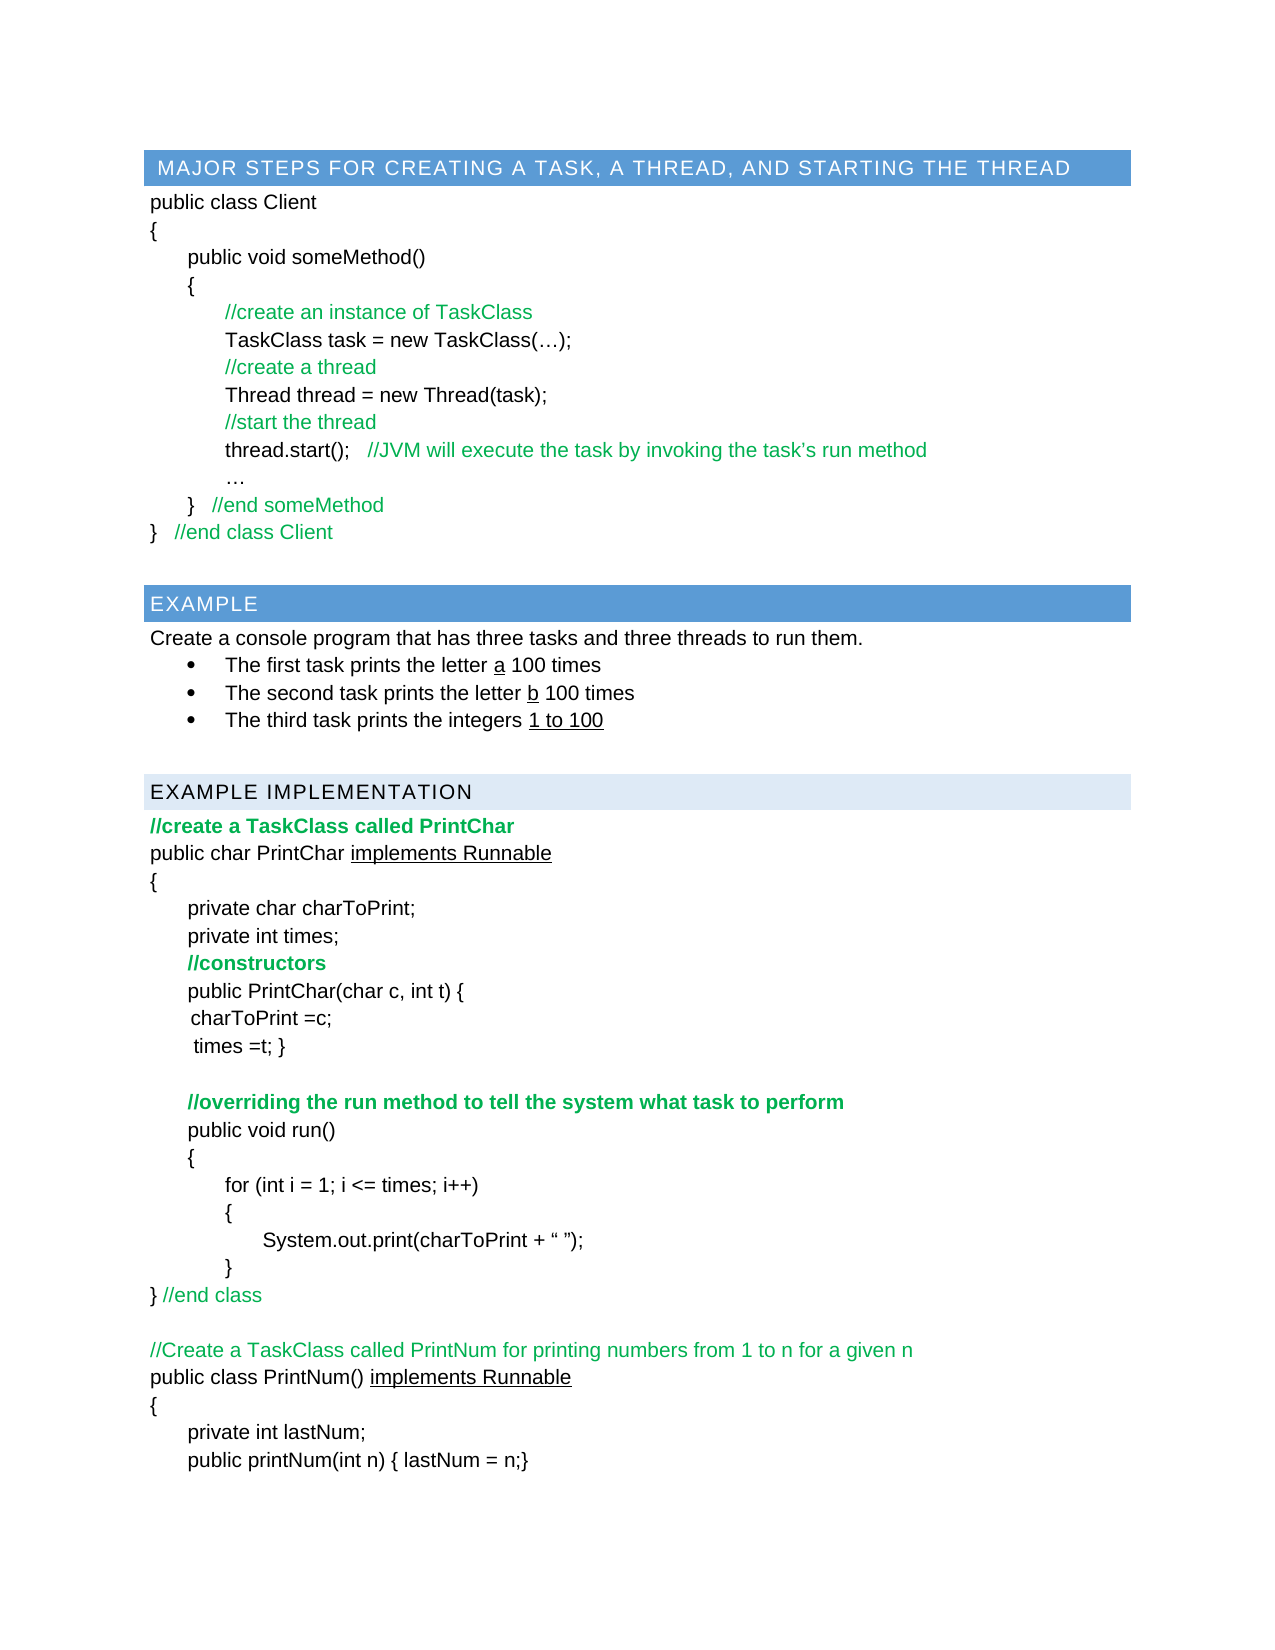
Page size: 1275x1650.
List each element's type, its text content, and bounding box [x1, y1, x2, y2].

text private char charToPrint; [150, 896, 1125, 920]
text Create a console program that has three tasks and three threads to run them. [150, 625, 1125, 649]
text //create a TaskClass called PrintChar [150, 814, 1125, 838]
text //start the thread [150, 410, 1125, 434]
text { [150, 1393, 1125, 1417]
subtitle major steps for creating a task, a thread, and starting the thread [150, 156, 1125, 180]
text } //end class [150, 1283, 1125, 1307]
text //overriding the run method to tell the system what task to perform [187, 1090, 1125, 1114]
text TaskClass task = new TaskClass(…); [150, 327, 1125, 351]
text { [187, 1200, 1125, 1224]
list The second task prints the letter b 100 times [187, 681, 1125, 704]
text //create a thread [150, 355, 1125, 379]
text Thread thread = new Thread(task); [150, 382, 1125, 406]
text { [150, 869, 1125, 893]
text public void someMethod() [150, 245, 1125, 269]
text public char PrintChar implements Runnable [150, 841, 1125, 865]
text public printNum(int n) { lastNum = n;} [150, 1448, 1125, 1472]
text //constructors [150, 951, 1125, 975]
subtitle Example [150, 592, 1125, 616]
text public PrintChar(char c, int t) { [150, 979, 1125, 1003]
list The first task prints the letter a 100 times [187, 653, 1125, 677]
text } //end someMethod [150, 492, 1125, 516]
text … [150, 465, 1125, 489]
text { [150, 217, 1125, 241]
text { [150, 272, 1125, 296]
text public void run() [150, 1118, 1125, 1142]
text { [150, 1145, 1125, 1169]
subtitle Example implementation [150, 780, 1125, 804]
text } //end class Client [150, 520, 1125, 544]
text //Create a TaskClass called PrintNum for printing numbers from 1 to n for a given n [150, 1338, 1125, 1362]
text public class Client [150, 190, 1125, 214]
text thread.start(); //JVM will execute the task by invoking the task’s run method [150, 437, 1125, 461]
text charToPrint =c; times =t; } [150, 1006, 1125, 1058]
text System.out.print(charToPrint + “ ”); } [225, 1228, 1125, 1279]
text private int lastNum; [150, 1420, 1125, 1444]
text private int times; [150, 924, 1125, 948]
text for (int i = 1; i <= times; i++) [187, 1173, 1125, 1197]
text //create an instance of TaskClass [150, 300, 1125, 324]
text public class PrintNum() implements Runnable [150, 1365, 1125, 1389]
list The third task prints the integers 1 to 100 [187, 708, 1125, 732]
